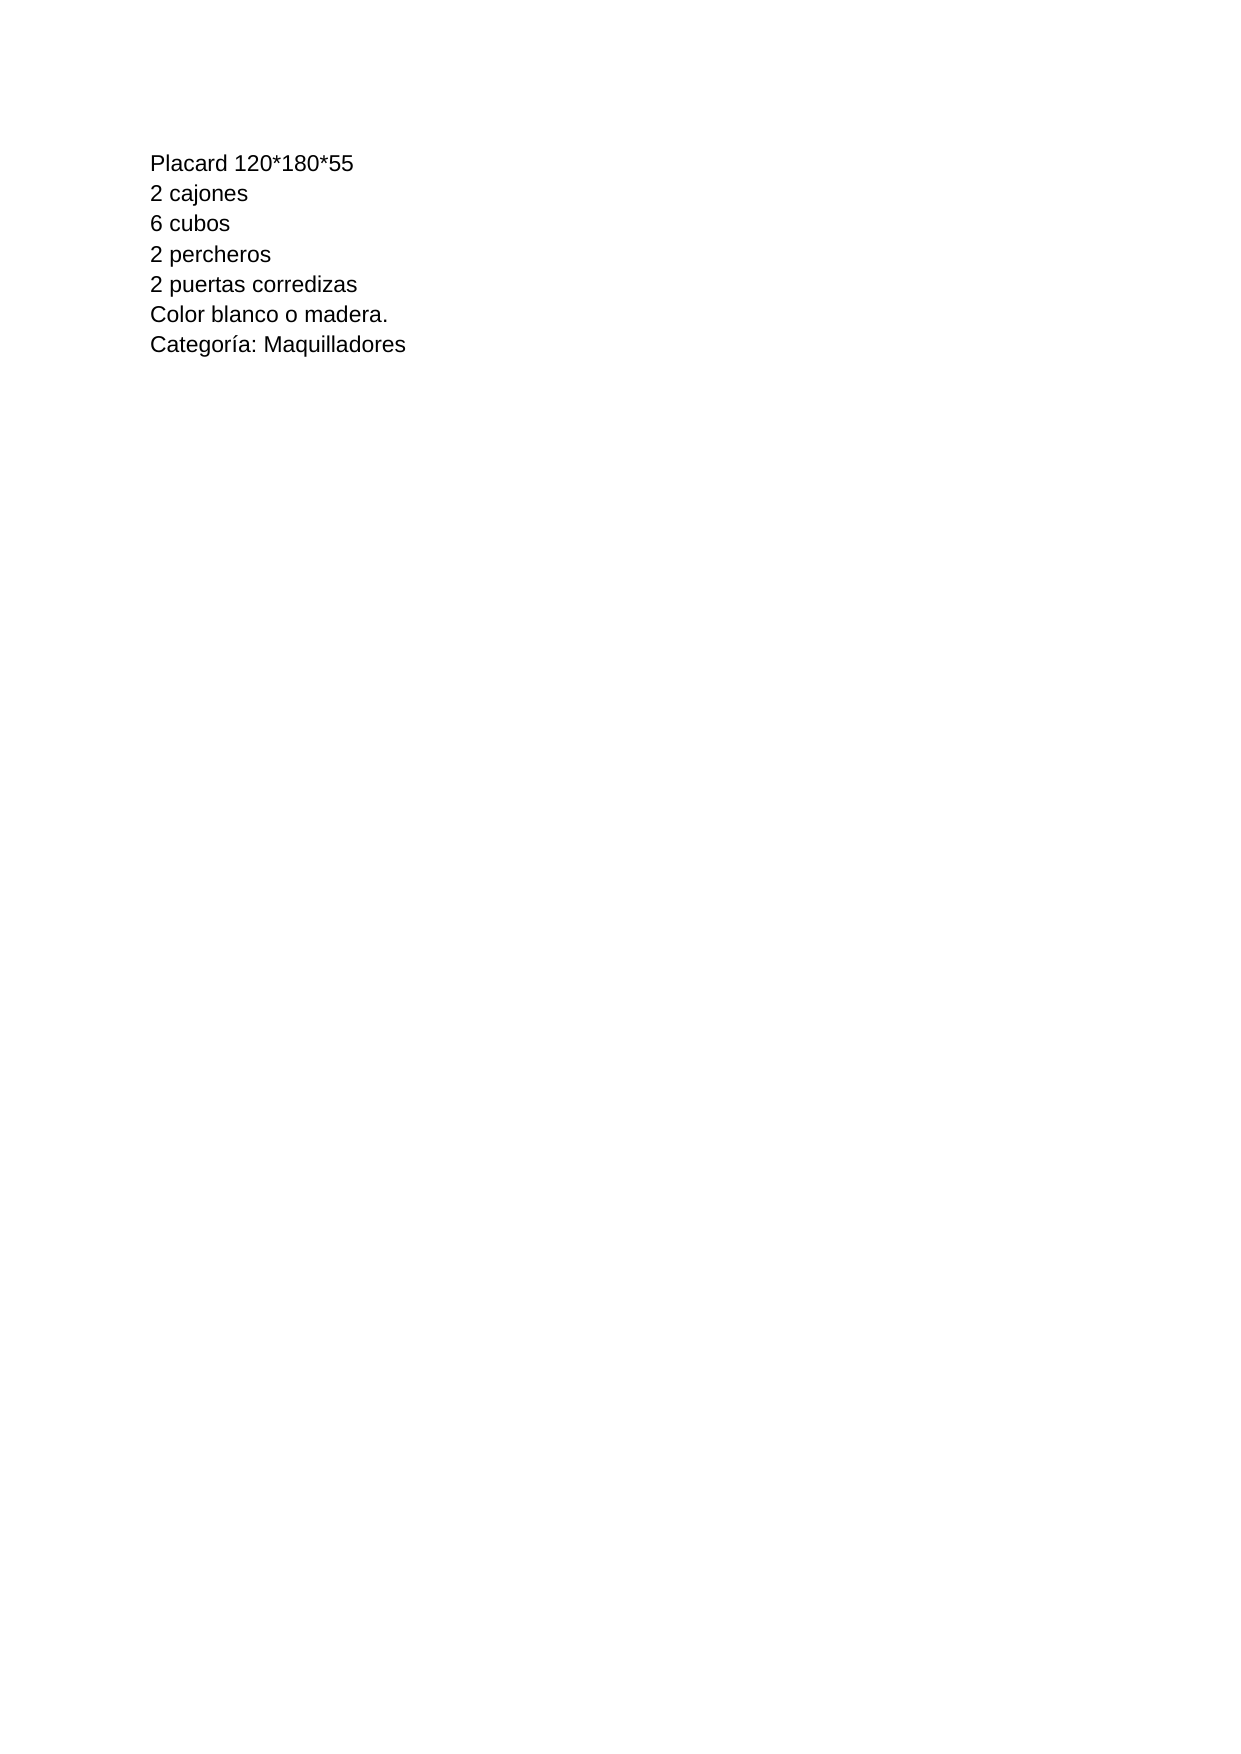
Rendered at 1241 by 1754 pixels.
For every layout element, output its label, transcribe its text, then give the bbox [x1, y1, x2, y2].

text 2 percheros [150, 241, 1090, 267]
text 2 puertas corredizas [150, 271, 1090, 297]
text Color blanco o madera. [150, 301, 1090, 327]
text 6 cubos [150, 210, 1090, 237]
text Categoría: Maquilladores [150, 331, 1090, 358]
text Placard 120*180*55 [150, 150, 1090, 176]
text 2 cajones [150, 180, 1090, 207]
